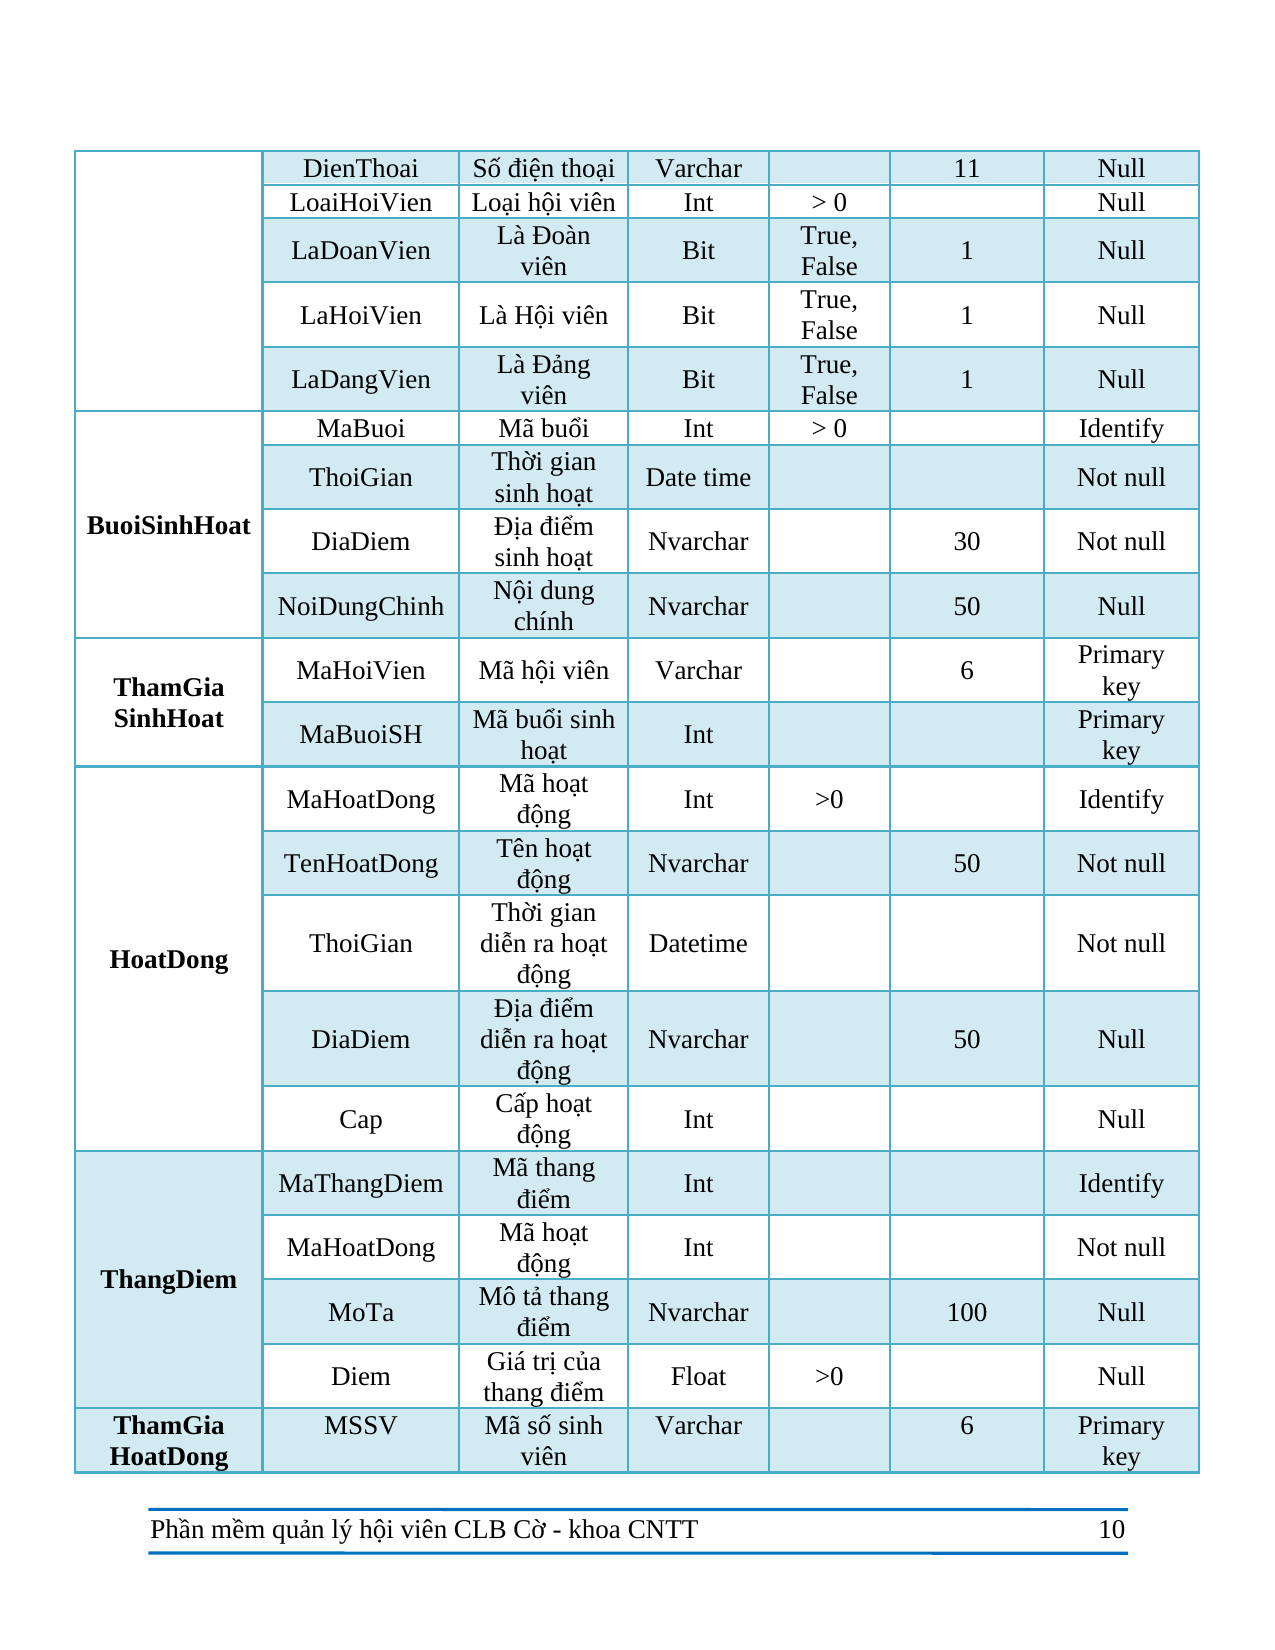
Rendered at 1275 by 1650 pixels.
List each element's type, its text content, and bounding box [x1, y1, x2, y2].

table_cell [770, 832, 889, 894]
table_cell Identify [1045, 412, 1198, 443]
table_cell LoaiHoiVien [264, 186, 458, 217]
table_cell Tên hoạt động [460, 832, 627, 894]
table_cell Int [629, 1216, 768, 1278]
table_cell MaThangDiem [264, 1152, 458, 1214]
table_cell ThoiGian [264, 446, 458, 508]
table_cell 6 [891, 639, 1043, 701]
table_cell [891, 1087, 1043, 1149]
table_cell [891, 768, 1043, 830]
table_cell > 0 [770, 186, 889, 217]
table_cell [891, 186, 1043, 217]
table_cell 50 [891, 574, 1043, 637]
table_cell [770, 639, 889, 701]
table_cell Nvarchar [629, 832, 768, 894]
table_cell Mã hội viên [460, 639, 627, 701]
table_cell Nvarchar [629, 992, 768, 1085]
table_cell True, False [770, 219, 889, 281]
table_cell MSSV [264, 1409, 458, 1471]
table_cell Mô tả thang điểm [460, 1280, 627, 1343]
table_cell Int [629, 1087, 768, 1149]
table_cell [891, 412, 1043, 443]
table_cell 11 [891, 152, 1043, 183]
table_cell Bit [629, 283, 768, 346]
table_cell Null [1045, 1280, 1198, 1343]
table_cell True, False [770, 348, 889, 410]
table_cell MoTa [264, 1280, 458, 1343]
table_cell MaBuoiSH [264, 703, 458, 765]
table_cell Null [1045, 1345, 1198, 1407]
table_cell ThangDiem [76, 1152, 261, 1407]
table_cell Int [629, 412, 768, 443]
table_cell 50 [891, 832, 1043, 894]
table_cell Mã buổi sinh hoạt [460, 703, 627, 765]
table_cell LaHoiVien [264, 283, 458, 346]
table_cell Nội dung chính [460, 574, 627, 637]
table_cell Null [1045, 219, 1198, 281]
table_cell Not null [1045, 896, 1198, 989]
table_cell Int [629, 703, 768, 765]
table_cell Cap [264, 1087, 458, 1149]
table_cell Cấp hoạt động [460, 1087, 627, 1149]
table_cell [891, 703, 1043, 765]
table_cell LaDoanVien [264, 219, 458, 281]
table_cell 1 [891, 219, 1043, 281]
table_cell LaDangVien [264, 348, 458, 410]
table_cell Bit [629, 219, 768, 281]
table_cell >0 [770, 1345, 889, 1407]
table_cell [891, 1152, 1043, 1214]
table_cell Địa điểm diễn ra hoạt động [460, 992, 627, 1085]
table_cell Date time [629, 446, 768, 508]
table_cell Primary key [1045, 703, 1198, 765]
table_cell Mã số sinh viên [460, 1409, 627, 1471]
table_cell ThamGia SinhHoat [76, 639, 261, 765]
table_cell Nvarchar [629, 510, 768, 572]
table_cell NoiDungChinh [264, 574, 458, 637]
table_cell 100 [891, 1280, 1043, 1343]
table_cell Mã hoạt động [460, 768, 627, 830]
table_cell ThamGia HoatDong [76, 1409, 261, 1471]
table_cell Datetime [629, 896, 768, 989]
table_cell Not null [1045, 446, 1198, 508]
table_cell MaHoatDong [264, 768, 458, 830]
table_cell 30 [891, 510, 1043, 572]
table_cell MaHoatDong [264, 1216, 458, 1278]
table_cell Giá trị của thang điểm [460, 1345, 627, 1407]
table_cell [770, 703, 889, 765]
table_cell Mã buổi [460, 412, 627, 443]
table_cell [891, 896, 1043, 989]
table_cell TenHoatDong [264, 832, 458, 894]
table_cell Primary key [1045, 639, 1198, 701]
table_cell [770, 574, 889, 637]
table_cell 1 [891, 283, 1043, 346]
table_cell [770, 1216, 889, 1278]
table_cell Null [1045, 186, 1198, 217]
table_cell >0 [770, 768, 889, 830]
table_cell Float [629, 1345, 768, 1407]
table_cell Int [629, 1152, 768, 1214]
table_cell [770, 1280, 889, 1343]
table_cell Diem [264, 1345, 458, 1407]
table_cell Thời gian sinh hoạt [460, 446, 627, 508]
table_cell Bit [629, 348, 768, 410]
table_cell ThoiGian [264, 896, 458, 989]
table_cell [770, 1409, 889, 1471]
table_cell True, False [770, 283, 889, 346]
table_cell [770, 992, 889, 1085]
table_cell DienThoai [264, 152, 458, 183]
table_cell BuoiSinhHoat [76, 412, 261, 637]
table_cell [770, 1087, 889, 1149]
table_cell 1 [891, 348, 1043, 410]
table_cell [891, 1216, 1043, 1278]
table_cell Varchar [629, 152, 768, 183]
table_cell Loại hội viên [460, 186, 627, 217]
table_cell Số điện thoại [460, 152, 627, 183]
table_cell 50 [891, 992, 1043, 1085]
table_cell [770, 510, 889, 572]
table_cell Là Đoàn viên [460, 219, 627, 281]
table_cell Thời gian diễn ra hoạt động [460, 896, 627, 989]
table_cell Địa điểm sinh hoạt [460, 510, 627, 572]
table_cell Not null [1045, 510, 1198, 572]
table_cell [770, 1152, 889, 1214]
table_cell > 0 [770, 412, 889, 443]
table_cell Nvarchar [629, 1280, 768, 1343]
table_cell [891, 1345, 1043, 1407]
table_cell Null [1045, 992, 1198, 1085]
table_cell 6 [891, 1409, 1043, 1471]
table_cell Null [1045, 348, 1198, 410]
table_cell Identify [1045, 1152, 1198, 1214]
table_cell DiaDiem [264, 992, 458, 1085]
table_cell MaBuoi [264, 412, 458, 443]
table_cell Identify [1045, 768, 1198, 830]
table_cell Mã hoạt động [460, 1216, 627, 1278]
table_cell Varchar [629, 1409, 768, 1471]
table_cell DiaDiem [264, 510, 458, 572]
table_cell Null [1045, 283, 1198, 346]
table_cell MaHoiVien [264, 639, 458, 701]
table_cell Int [629, 186, 768, 217]
table_cell [891, 446, 1043, 508]
table_cell Int [629, 768, 768, 830]
table_cell Null [1045, 574, 1198, 637]
table_cell Nvarchar [629, 574, 768, 637]
table_cell Là Đảng viên [460, 348, 627, 410]
table_cell Primary key [1045, 1409, 1198, 1471]
table_cell Là Hội viên [460, 283, 627, 346]
table_cell HoatDong [76, 768, 261, 1149]
table_cell [770, 896, 889, 989]
table_cell Null [1045, 1087, 1198, 1149]
table_cell Not null [1045, 832, 1198, 894]
table_cell Not null [1045, 1216, 1198, 1278]
table_cell Varchar [629, 639, 768, 701]
table_cell Null [1045, 152, 1198, 183]
table_cell Mã thang điểm [460, 1152, 627, 1214]
table_cell [770, 446, 889, 508]
table_cell [770, 152, 889, 183]
